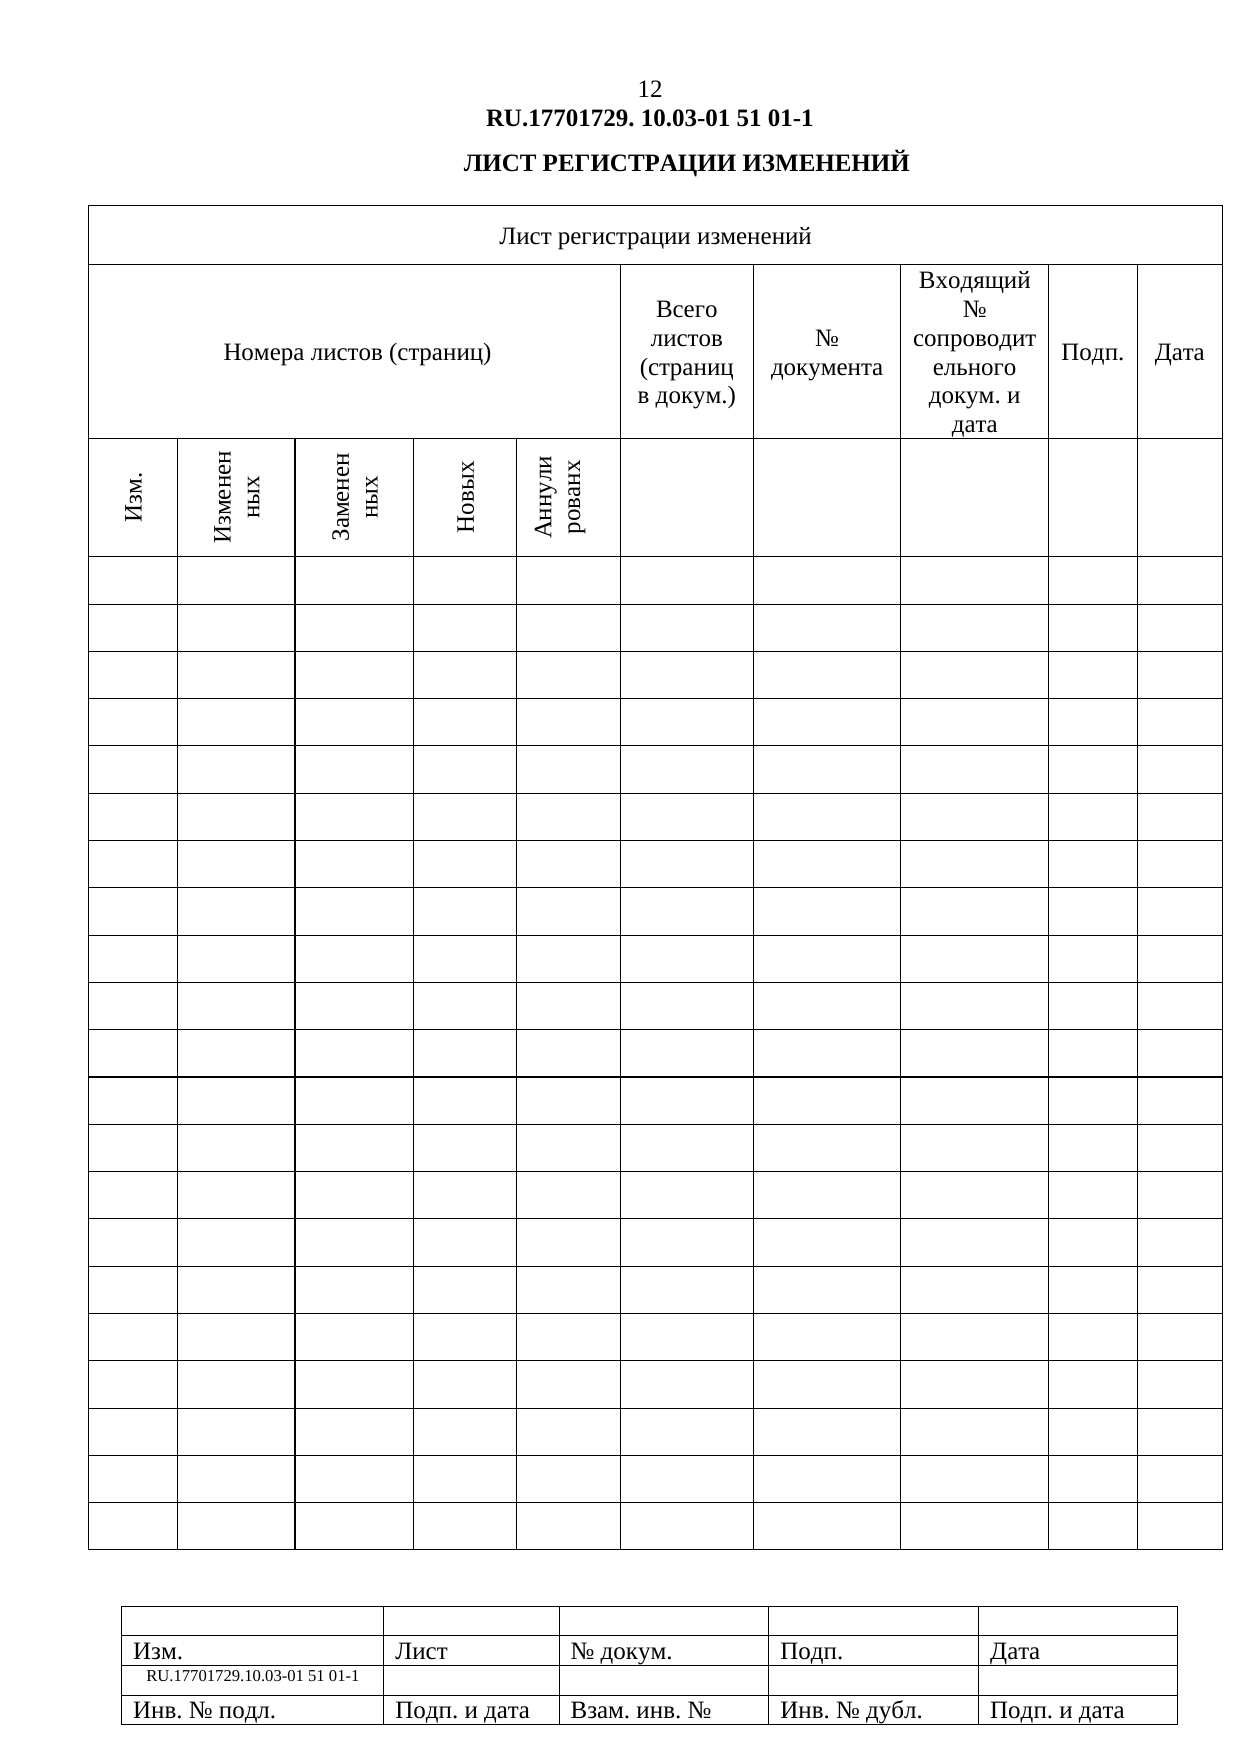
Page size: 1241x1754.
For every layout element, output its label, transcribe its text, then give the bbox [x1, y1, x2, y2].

table_cell [414, 1267, 516, 1313]
table_cell [754, 1125, 900, 1171]
table_cell [754, 1219, 900, 1266]
table_cell [1138, 699, 1222, 745]
table_cell [178, 1030, 294, 1076]
table_cell [621, 1125, 753, 1171]
table_cell [901, 746, 1048, 793]
subtitle ЛИСТ РЕГИСТРАЦИИ ИЗМЕНЕНИЙ [118, 148, 1181, 176]
table_cell [754, 794, 900, 840]
table_cell [754, 1456, 900, 1502]
table_cell [1138, 1125, 1222, 1171]
table_cell [178, 652, 294, 698]
table_cell [754, 1409, 900, 1455]
table_cell [901, 699, 1048, 745]
table_cell [1049, 841, 1137, 887]
table_cell [414, 605, 516, 651]
table_cell [1049, 652, 1137, 698]
table_cell [517, 1314, 620, 1360]
table_cell [621, 1503, 753, 1549]
table_cell [414, 557, 516, 603]
table_cell [754, 1172, 900, 1218]
table_cell Изм. [89, 439, 177, 556]
table_cell [754, 1030, 900, 1076]
table_cell [621, 841, 753, 887]
table_cell [178, 1078, 294, 1124]
table_cell [89, 1172, 177, 1218]
table_cell [296, 888, 413, 934]
table_cell [621, 557, 753, 603]
table_cell [89, 699, 177, 745]
table_cell [414, 936, 516, 982]
table_cell [1049, 1314, 1137, 1360]
table_cell № документа [754, 265, 900, 438]
table_cell [517, 888, 620, 934]
table_cell [178, 1361, 294, 1407]
table_cell [754, 1361, 900, 1407]
table_cell [1049, 439, 1137, 556]
table_cell [1138, 1361, 1222, 1407]
table_cell [414, 1409, 516, 1455]
table_cell [901, 936, 1048, 982]
table_cell [901, 652, 1048, 698]
table_cell [1138, 605, 1222, 651]
table_cell [621, 936, 753, 982]
table_cell [414, 1078, 516, 1124]
table_cell [178, 1503, 294, 1549]
table_cell [1049, 1456, 1137, 1502]
table_cell [754, 936, 900, 982]
table_cell [1049, 1219, 1137, 1266]
table_cell [901, 794, 1048, 840]
table_cell [1049, 983, 1137, 1029]
table_cell [901, 557, 1048, 603]
table_cell [621, 439, 753, 556]
table_cell [89, 1314, 177, 1360]
table_cell [621, 1030, 753, 1076]
table_cell [414, 746, 516, 793]
table_cell [414, 1125, 516, 1171]
table_cell [89, 1503, 177, 1549]
table_cell [621, 699, 753, 745]
table_cell [414, 1361, 516, 1407]
table_cell [296, 1409, 413, 1455]
table_cell [621, 888, 753, 934]
table_cell [621, 1267, 753, 1313]
table_cell [89, 1361, 177, 1407]
table_cell [1138, 1314, 1222, 1360]
table_cell [621, 794, 753, 840]
table_cell [1049, 605, 1137, 651]
table_cell [517, 936, 620, 982]
table_cell [89, 746, 177, 793]
table_cell [89, 888, 177, 934]
table_cell [621, 1172, 753, 1218]
table_cell [754, 746, 900, 793]
table_cell Дата [1138, 265, 1222, 438]
table_cell [414, 841, 516, 887]
table_cell [296, 794, 413, 840]
table_cell [621, 746, 753, 793]
table_cell [178, 888, 294, 934]
table_cell [178, 605, 294, 651]
table_cell [89, 983, 177, 1029]
table_cell Входящий № сопроводительного докум. и дата [901, 265, 1048, 438]
table_cell [754, 557, 900, 603]
table_cell [517, 1409, 620, 1455]
table_cell [1049, 746, 1137, 793]
table_cell [1138, 1030, 1222, 1076]
table_cell [621, 1078, 753, 1124]
table_cell [901, 439, 1048, 556]
table_cell [296, 605, 413, 651]
table_cell [296, 1456, 413, 1502]
table_cell [1049, 794, 1137, 840]
table_cell [1049, 1503, 1137, 1549]
table_cell [754, 841, 900, 887]
table_cell [89, 557, 177, 603]
table_cell [517, 1030, 620, 1076]
table_cell [296, 1125, 413, 1171]
table_cell [1049, 1125, 1137, 1171]
table_cell [1138, 888, 1222, 934]
table_cell [89, 1409, 177, 1455]
table_cell [178, 1409, 294, 1455]
table_cell [517, 652, 620, 698]
table_cell [1049, 936, 1137, 982]
table_cell [296, 1219, 413, 1266]
table_cell [1138, 1456, 1222, 1502]
table_cell [296, 746, 413, 793]
table_cell [1049, 1361, 1137, 1407]
table_cell [621, 1314, 753, 1360]
table_cell [1138, 652, 1222, 698]
table_cell [296, 1172, 413, 1218]
table_cell [621, 605, 753, 651]
table_cell [517, 794, 620, 840]
table_cell [178, 1125, 294, 1171]
table_cell [901, 1456, 1048, 1502]
table_cell [901, 983, 1048, 1029]
table_cell [89, 1030, 177, 1076]
table_cell [901, 1125, 1048, 1171]
table_cell [1138, 841, 1222, 887]
table_cell [414, 652, 516, 698]
table_cell [296, 699, 413, 745]
table_cell [89, 605, 177, 651]
table_cell [621, 1361, 753, 1407]
table_cell [1049, 699, 1137, 745]
table_cell [1138, 746, 1222, 793]
table_cell [89, 652, 177, 698]
table_cell [621, 1456, 753, 1502]
table_cell Всего листов (страниц в докум.) [621, 265, 753, 438]
table_cell [1049, 1172, 1137, 1218]
table_cell [178, 794, 294, 840]
table_cell [621, 1219, 753, 1266]
table_cell [517, 1503, 620, 1549]
table_cell [89, 936, 177, 982]
table_cell [754, 699, 900, 745]
table_cell [296, 936, 413, 982]
table_cell [296, 1078, 413, 1124]
table_cell [89, 841, 177, 887]
table_cell [754, 1503, 900, 1549]
table_cell [178, 1314, 294, 1360]
table_cell [89, 794, 177, 840]
table_cell [754, 652, 900, 698]
table_cell [901, 1078, 1048, 1124]
table_cell [621, 652, 753, 698]
table_cell Подп. [1049, 265, 1137, 438]
table_cell [1138, 1267, 1222, 1313]
table_cell [517, 1361, 620, 1407]
table_cell [1138, 1078, 1222, 1124]
table_cell [1138, 1409, 1222, 1455]
table_cell [754, 1078, 900, 1124]
table_cell [754, 1267, 900, 1313]
table_cell [621, 983, 753, 1029]
table_cell [414, 1314, 516, 1360]
table_cell [754, 983, 900, 1029]
table_cell [901, 1409, 1048, 1455]
table_cell [1138, 1219, 1222, 1266]
table_cell [296, 652, 413, 698]
table_cell [178, 841, 294, 887]
table_cell [901, 1219, 1048, 1266]
table_cell [901, 1030, 1048, 1076]
table_cell [1138, 1172, 1222, 1218]
table_cell [178, 936, 294, 982]
table_cell [296, 983, 413, 1029]
table_cell [178, 699, 294, 745]
table_cell [178, 1267, 294, 1313]
table_cell [414, 1503, 516, 1549]
table_header Лист регистрации изменений [89, 206, 1222, 264]
table_cell [89, 1219, 177, 1266]
table_cell [1138, 794, 1222, 840]
table_cell [517, 1078, 620, 1124]
table_cell Аннулированх [517, 439, 620, 556]
table_cell [414, 794, 516, 840]
table_cell [517, 983, 620, 1029]
table_cell [1138, 439, 1222, 556]
table_cell [296, 1314, 413, 1360]
table_cell [901, 1314, 1048, 1360]
table_cell [754, 1314, 900, 1360]
table_cell [1138, 557, 1222, 603]
table_cell [517, 557, 620, 603]
table_cell [754, 888, 900, 934]
table_cell [621, 1409, 753, 1455]
table_cell [517, 841, 620, 887]
table_cell [901, 1267, 1048, 1313]
table_cell [296, 1503, 413, 1549]
table_cell [296, 557, 413, 603]
table_cell [414, 699, 516, 745]
table_cell Номера листов (страниц) [89, 265, 620, 438]
table_cell [414, 983, 516, 1029]
table_cell [89, 1125, 177, 1171]
table_cell [296, 841, 413, 887]
table_cell [414, 1030, 516, 1076]
table_cell [178, 557, 294, 603]
table_cell [1049, 1267, 1137, 1313]
table_cell [901, 1503, 1048, 1549]
table_cell [296, 1030, 413, 1076]
table_cell Замененных [296, 439, 413, 556]
table_cell [89, 1078, 177, 1124]
table_cell [517, 746, 620, 793]
table_cell [754, 439, 900, 556]
table_cell [901, 841, 1048, 887]
table_cell [517, 1219, 620, 1266]
table_cell [1049, 557, 1137, 603]
table_cell [517, 1125, 620, 1171]
table_cell [517, 1456, 620, 1502]
table_cell [89, 1267, 177, 1313]
table_cell [517, 1267, 620, 1313]
table_cell [178, 1219, 294, 1266]
table_cell Новых [414, 439, 516, 556]
table_cell [754, 605, 900, 651]
table_cell [296, 1361, 413, 1407]
table_cell [414, 888, 516, 934]
table_cell [1138, 936, 1222, 982]
table_cell [89, 1456, 177, 1502]
table_cell [178, 1172, 294, 1218]
table_cell [901, 605, 1048, 651]
table_cell [517, 1172, 620, 1218]
table_cell [1138, 1503, 1222, 1549]
table_cell [901, 888, 1048, 934]
table_cell [414, 1219, 516, 1266]
table_cell [178, 1456, 294, 1502]
table_cell [178, 983, 294, 1029]
table_cell [517, 605, 620, 651]
table_cell [1138, 983, 1222, 1029]
table_cell [1049, 1078, 1137, 1124]
table_cell [414, 1172, 516, 1218]
table_cell [1049, 888, 1137, 934]
table_cell [296, 1267, 413, 1313]
table_cell [1049, 1030, 1137, 1076]
table_cell [901, 1172, 1048, 1218]
table_cell [517, 699, 620, 745]
table_cell [1049, 1409, 1137, 1455]
table_cell Измененных [178, 439, 294, 556]
table_cell [901, 1361, 1048, 1407]
table_cell [414, 1456, 516, 1502]
table_cell [178, 746, 294, 793]
